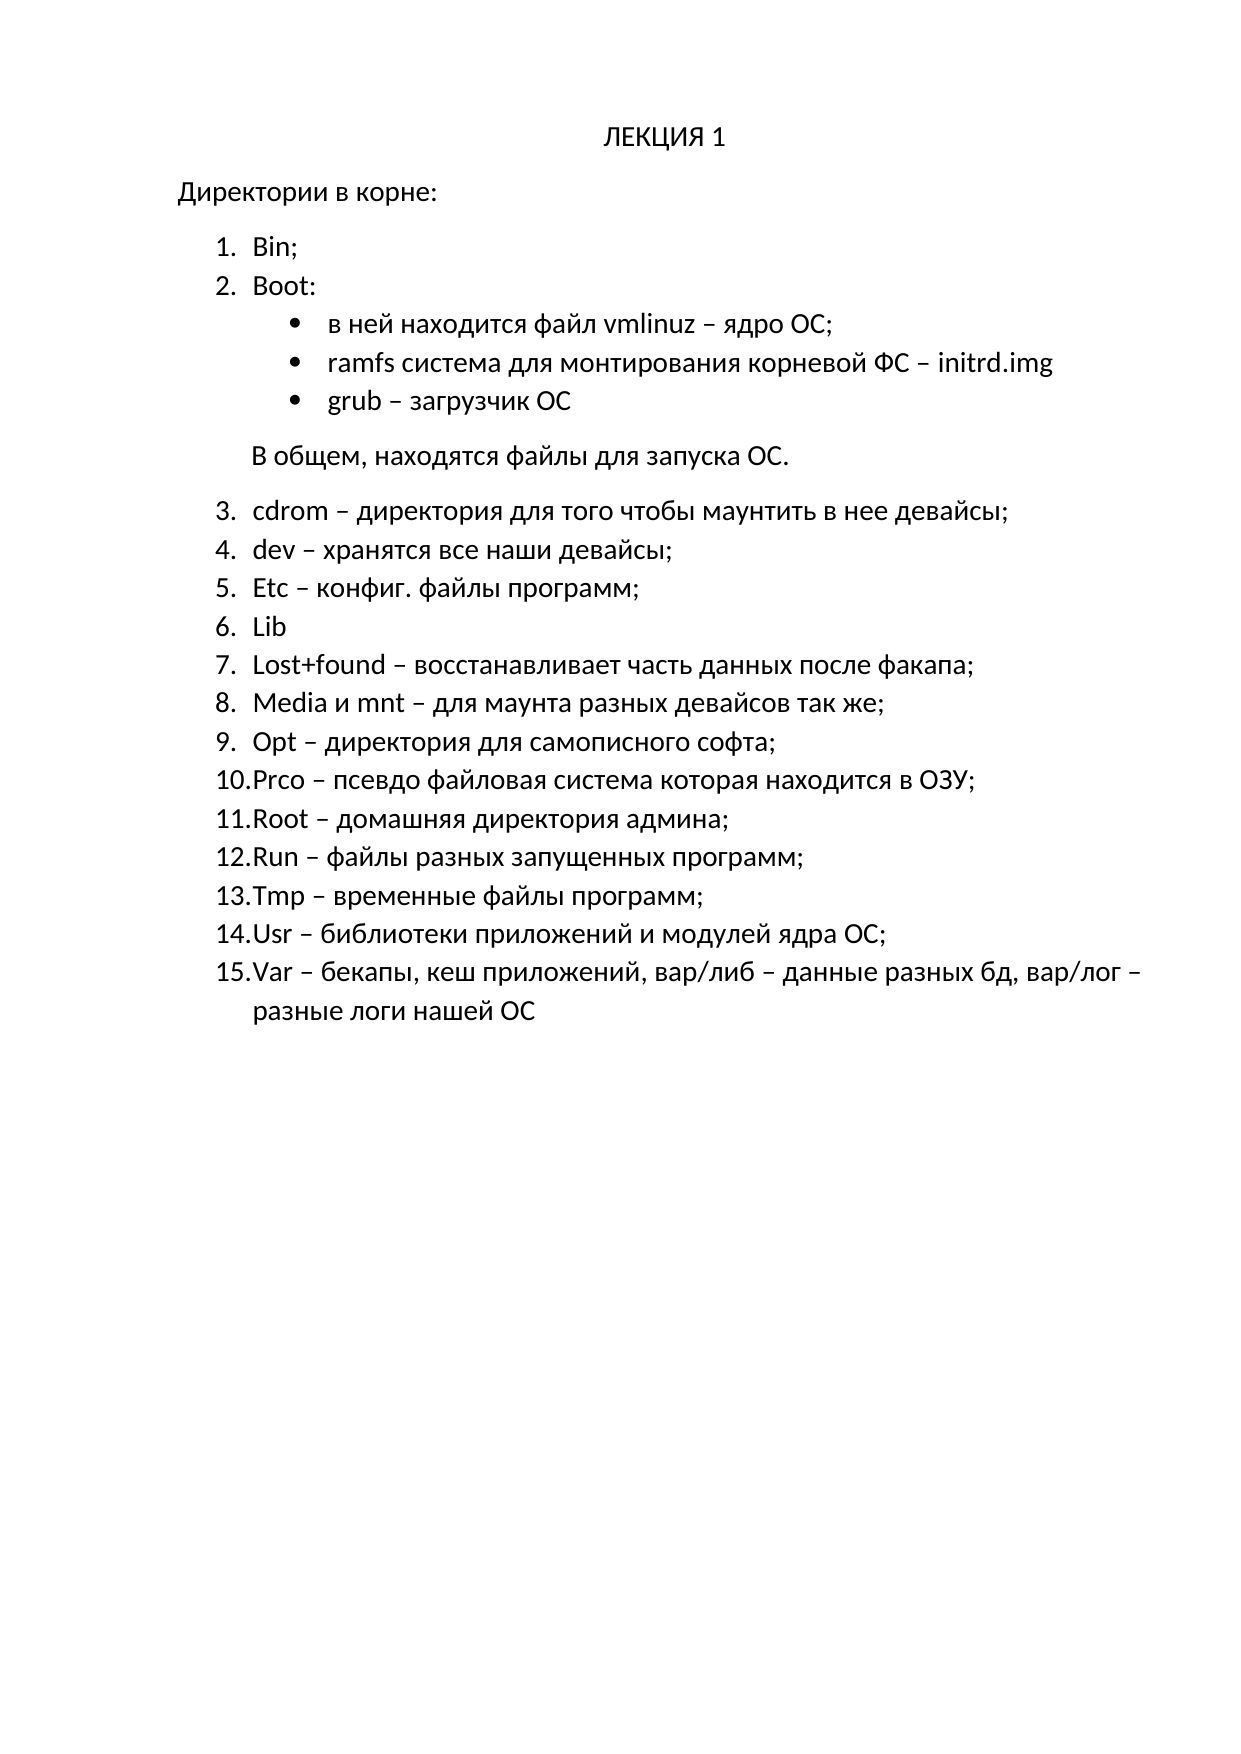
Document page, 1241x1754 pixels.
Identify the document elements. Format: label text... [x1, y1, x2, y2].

list cdrom – директория для того чтобы маунтить в нее девайсы; [215, 492, 1152, 528]
list Tmp – временные файлы программ; [215, 877, 1152, 912]
list Lib [215, 608, 1152, 643]
list Bin; [215, 228, 1152, 264]
list grub – загрузчик ОС [290, 382, 1152, 418]
text ЛЕКЦИЯ 1 [177, 118, 1152, 154]
list в ней находится файл vmlinuz – ядро ОС; [290, 305, 1152, 341]
list ramfs система для монтирования корневой ФС – initrd.img [290, 344, 1152, 379]
list Media и mnt – для маунта разных девайсов так же; [215, 684, 1152, 720]
text Директории в корне: [177, 173, 1152, 209]
list dev – хранятся все наши девайсы; [215, 531, 1152, 566]
list Run – файлы разных запущенных программ; [215, 838, 1152, 874]
list Usr – библиотеки приложений и модулей ядра ОС; [215, 915, 1152, 951]
list Lost+found – восстанавливает часть данных после факапа; [215, 646, 1152, 682]
list Etc – конфиг. файлы программ; [215, 569, 1152, 605]
list Opt – директория для самописного софта; [215, 723, 1152, 758]
list Prco – псевдо файловая система которая находится в ОЗУ; [215, 761, 1152, 797]
list Var – бекапы, кеш приложений, вар/либ – данные разных бд, вар/лог – разные логи нашей ОС [215, 953, 1152, 1028]
text В общем, находятся файлы для запуска ОС. [177, 437, 1152, 473]
list Root – домашняя директория админа; [215, 800, 1152, 835]
list Boot: [215, 267, 1152, 302]
